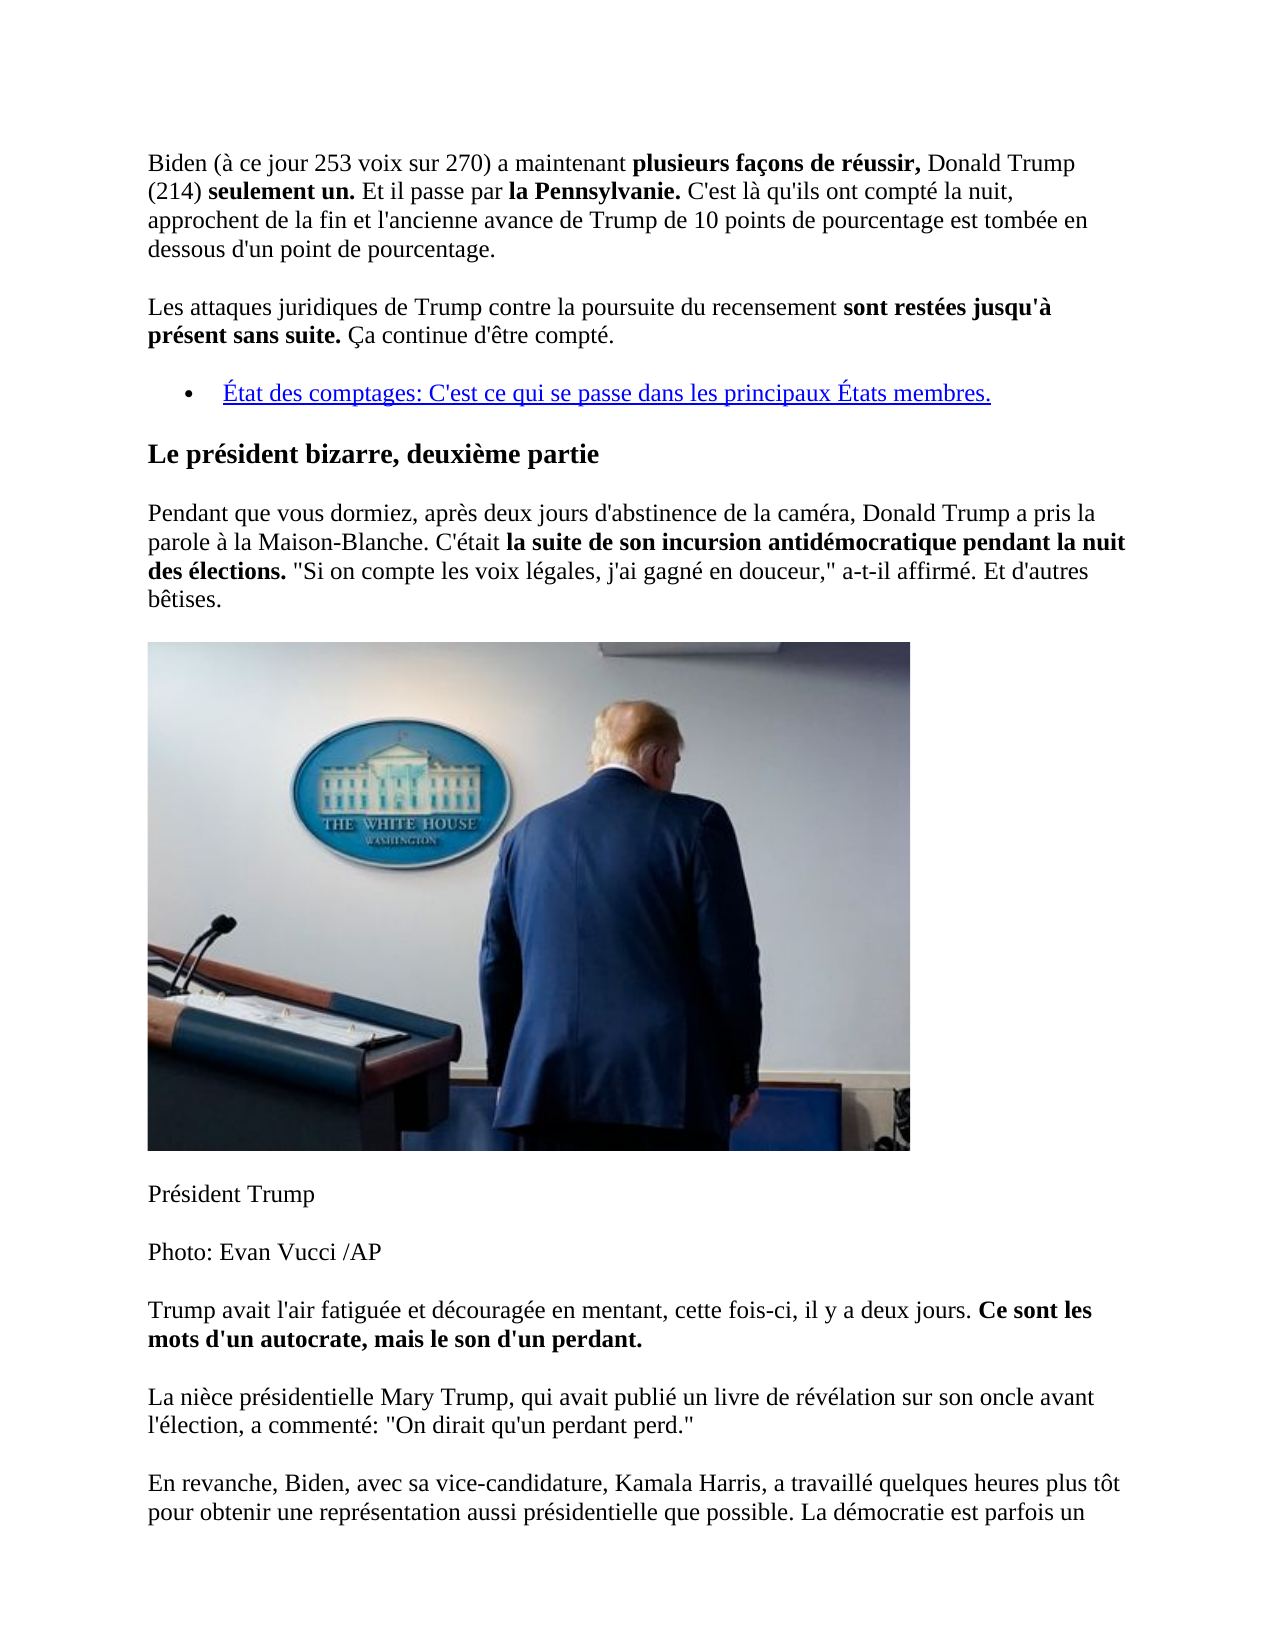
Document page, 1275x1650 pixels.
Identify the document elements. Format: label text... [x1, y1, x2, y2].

list État des comptages: C'est ce qui se passe dans les principaux États membres. [185, 378, 1127, 407]
text Biden (à ce jour 253 voix sur 270) a maintenant plusieurs façons de réussir, Donald Trump (214) seulement un. Et il passe par la Pennsylvanie. C'est là qu'ils ont compté la nuit, approchent de la fin et l'ancienne avance de Trump de 10 points de pourcentage est tombée en dessous d'un point de pourcentage. [148, 148, 1127, 263]
text Trump avait l'air fatiguée et découragée en mentant, cette fois-ci, il y a deux jours. Ce sont les mots d'un autocrate, mais le son d'un perdant. [148, 1295, 1127, 1353]
text Pendant que vous dormiez, après deux jours d'abstinence de la caméra, Donald Trump a pris la parole à la Maison-Blanche. C'était la suite de son incursion antidémocratique pendant la nuit des élections. "Si on compte les voix légales, j'ai gagné en douceur," a-t-il affirmé. Et d'autres bêtises. [148, 498, 1127, 613]
picture [147, 642, 910, 1151]
text Les attaques juridiques de Trump contre la poursuite du recensement sont restées jusqu'à présent sans suite. Ça continue d'être compté. [148, 292, 1127, 349]
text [148, 1468, 1127, 1526]
text Photo: Evan Vucci /AP [148, 1237, 1127, 1266]
text Président Trump [148, 1179, 1127, 1208]
text La nièce présidentielle Mary Trump, qui avait publié un livre de révélation sur son oncle avant l'élection, a commenté: "On dirait qu'un perdant perd." [148, 1382, 1127, 1439]
subtitle Le président bizarre, deuxième partie [148, 437, 1127, 469]
